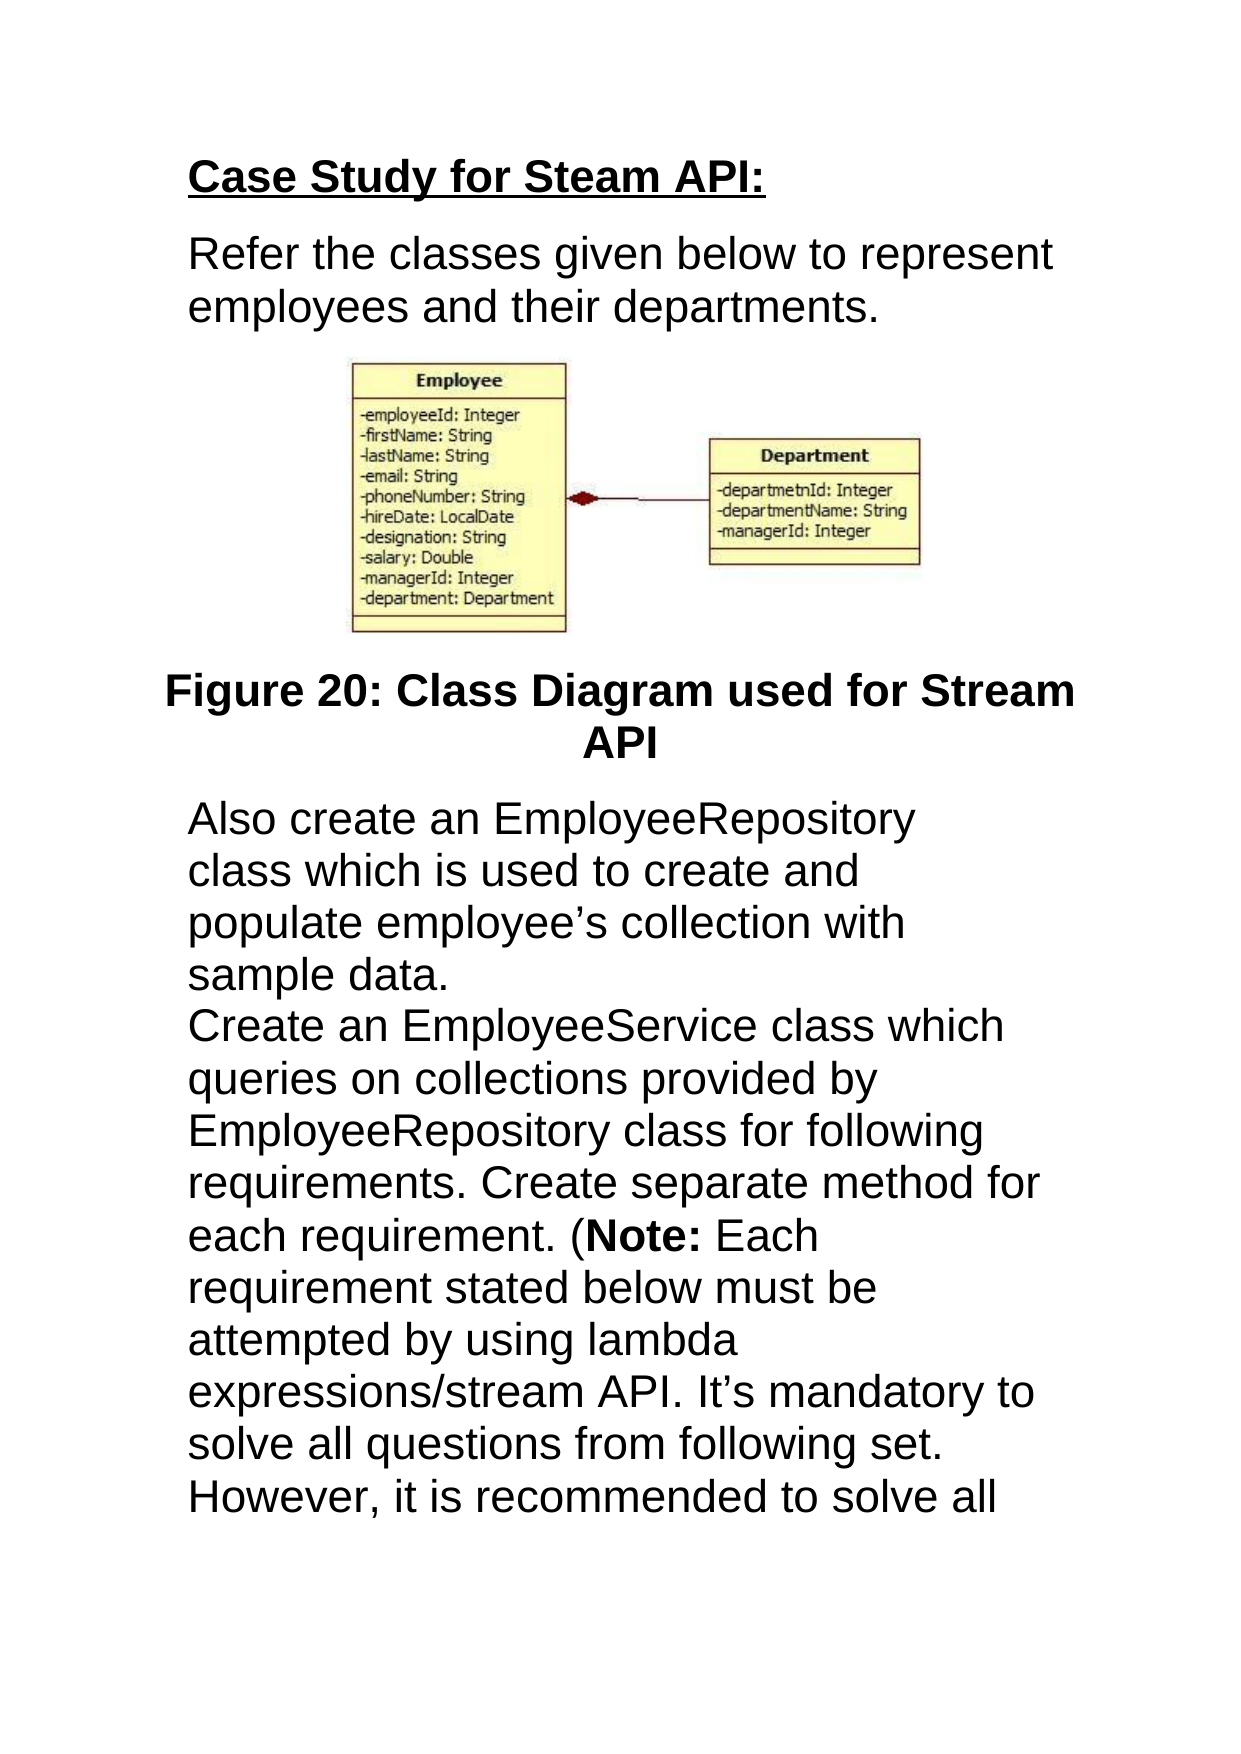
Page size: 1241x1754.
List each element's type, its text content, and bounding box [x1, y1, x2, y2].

text Refer the classes given below to represent employees and their departments. [187, 226, 1090, 332]
text Figure 20: Class Diagram used for Stream API [150, 663, 1090, 769]
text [187, 1000, 1042, 1522]
picture [321, 332, 952, 663]
text Also create an EmployeeRepository class which is used to create and populate employee’s collection with sample data. [187, 793, 978, 1000]
text Case Study for Steam API: [187, 150, 1090, 203]
